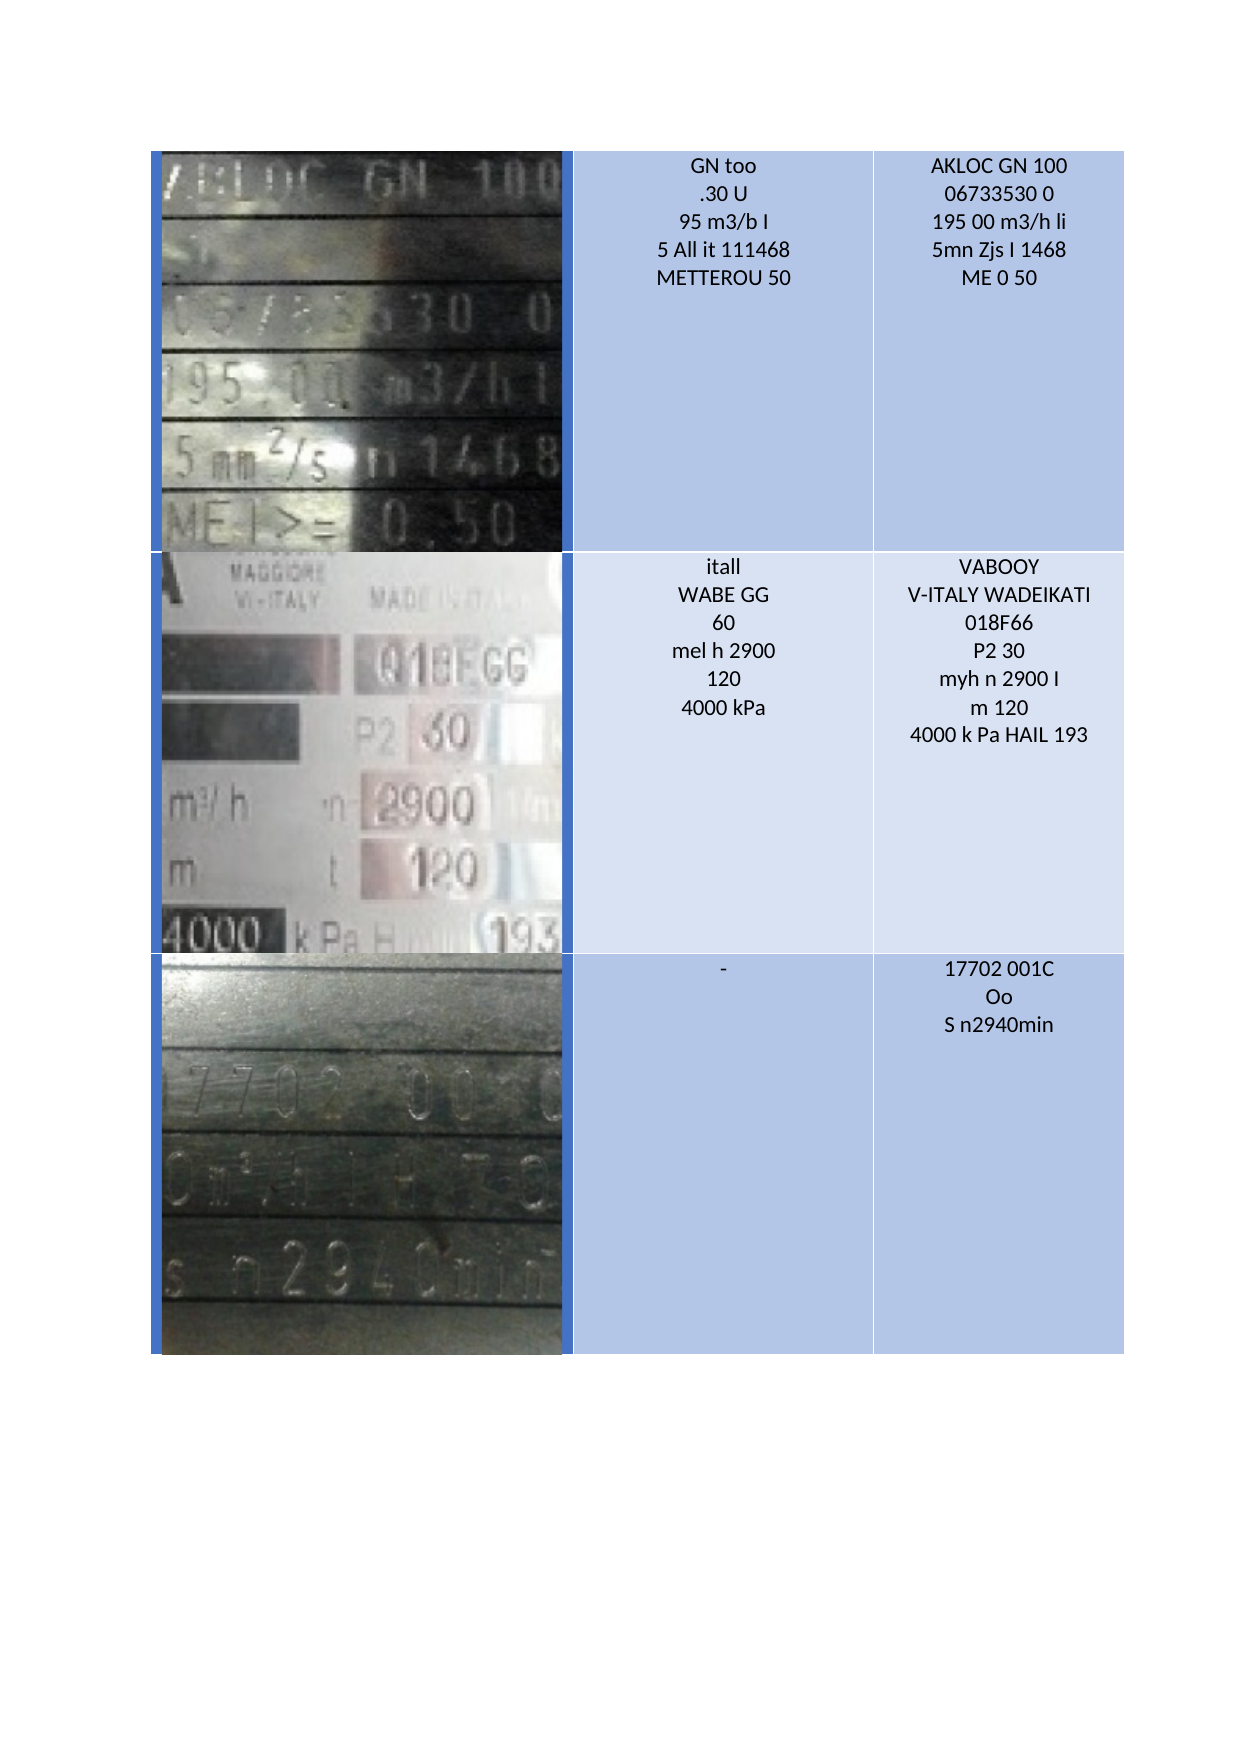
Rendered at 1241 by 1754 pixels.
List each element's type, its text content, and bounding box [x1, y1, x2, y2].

table_cell [563, 151, 573, 551]
table_cell itall WABE GG 60 mel h 2900 120 4000 kPa [574, 553, 873, 953]
table_cell GN too .30 U 95 m3/b I 5 All it 111468 METTEROU 50 [574, 151, 873, 551]
table_cell [563, 954, 573, 1354]
picture [161, 151, 563, 1355]
table_cell VABOOY V-ITALY WADEIKATI 018F66 P2 30 myh n 2900 I m 120 4000 k Pa HAIL 193 [874, 553, 1124, 953]
table_cell - [574, 954, 873, 1354]
table_cell [151, 151, 161, 551]
table_cell AKLOC GN 100 06733530 0 195 00 m3/h li 5mn Zjs I 1468 ME 0 50 [874, 151, 1124, 551]
table_cell [151, 553, 161, 953]
table_cell [151, 954, 161, 1354]
table_cell 17702 001C Oo S n2940min [874, 954, 1124, 1354]
table_cell [563, 553, 573, 953]
